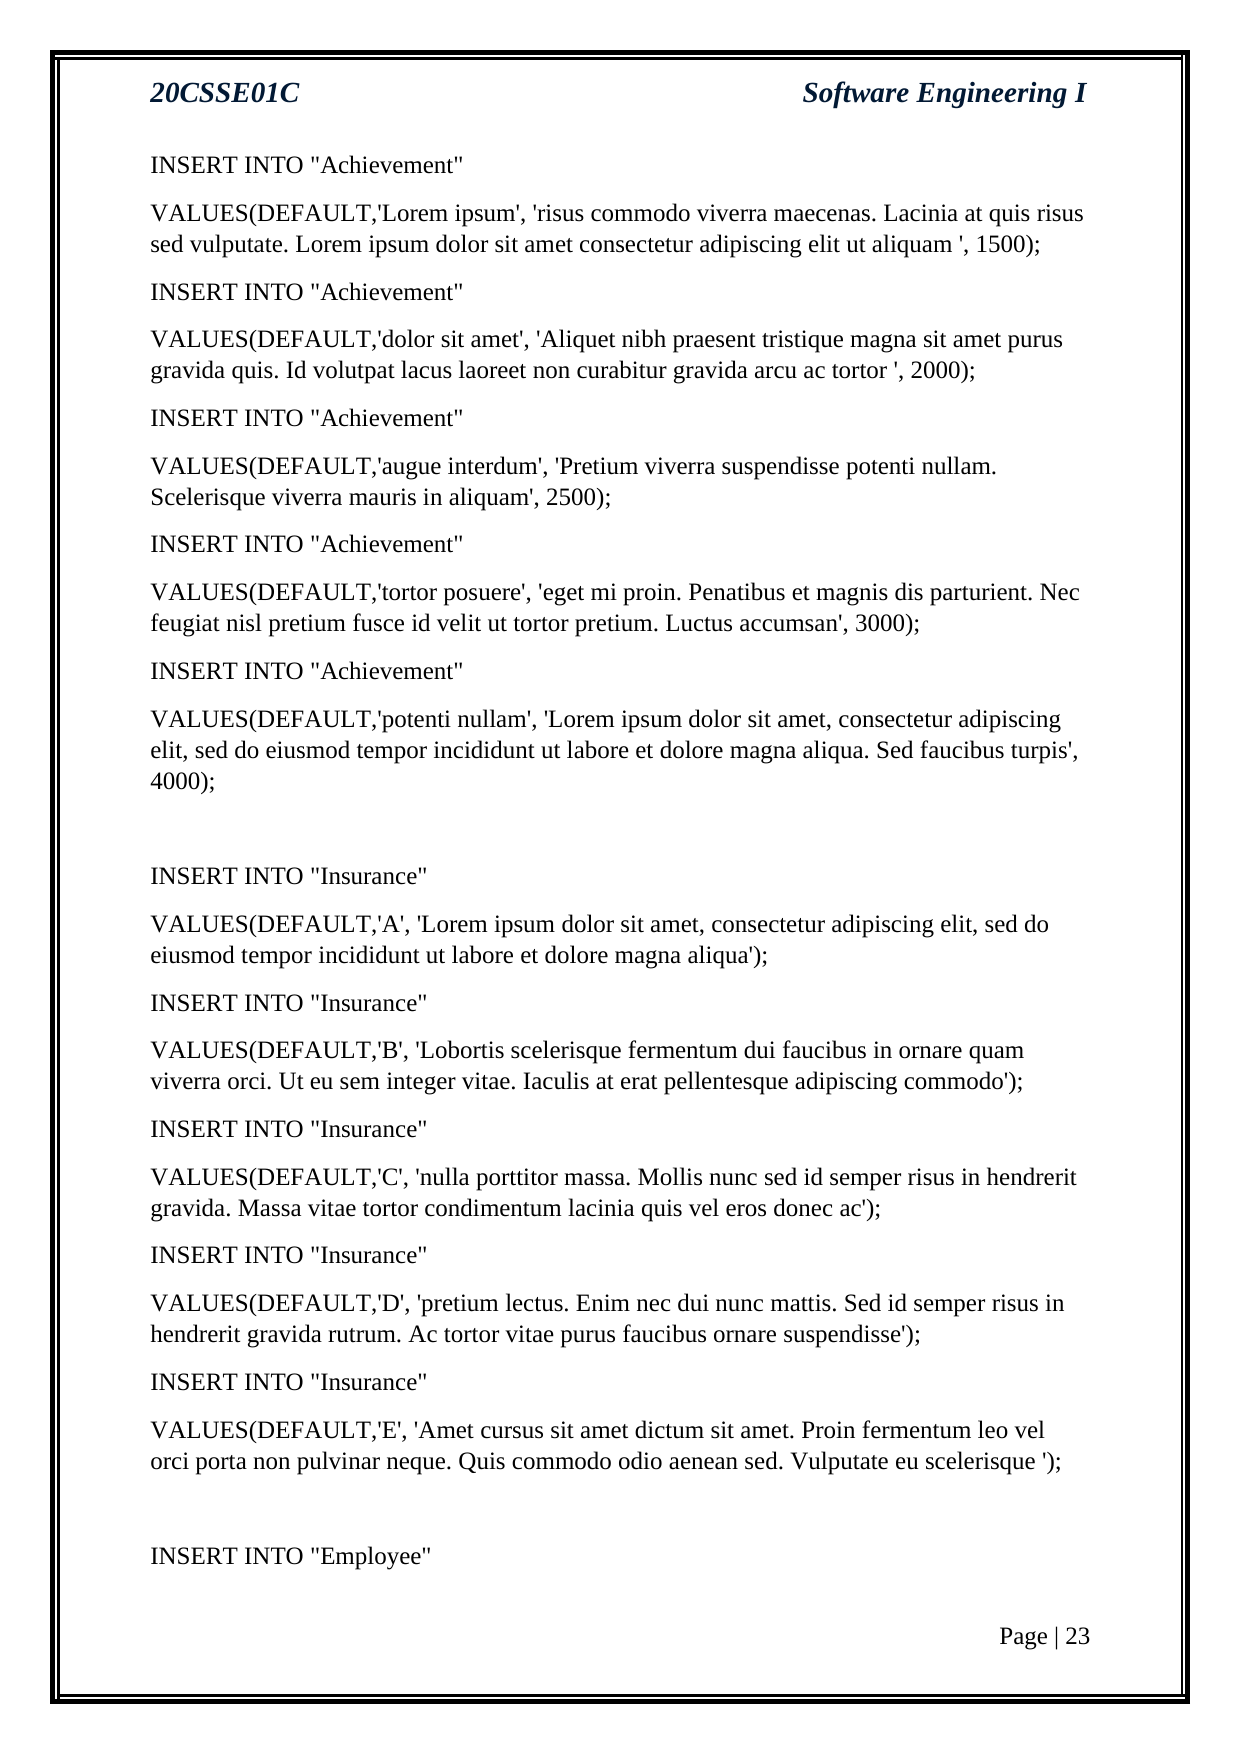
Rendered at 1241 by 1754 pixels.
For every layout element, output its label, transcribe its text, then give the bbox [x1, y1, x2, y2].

text INSERT INTO "Achievement" [150, 277, 1090, 305]
text VALUES(DEFAULT,'Lorem ipsum', 'risus commodo viverra maecenas. Lacinia at quis risus sed vulputate. Lorem ipsum dolor sit amet consectetur adipiscing elit ut aliquam ', 1500); [150, 198, 1090, 258]
text VALUES(DEFAULT,'C', 'nulla porttitor massa. Mollis nunc sed id semper risus in hendrerit gravida. Massa vitae tortor condimentum lacinia quis vel eros donec ac'); [150, 1162, 1090, 1222]
text VALUES(DEFAULT,'tortor posuere', 'eget mi proin. Penatibus et magnis dis parturient. Nec feugiat nisl pretium fusce id velit ut tortor pretium. Luctus accumsan', 3000); [150, 577, 1090, 637]
text VALUES(DEFAULT,'E', 'Amet cursus sit amet dictum sit amet. Proin fermentum leo vel orci porta non pulvinar neque. Quis commodo odio aenean sed. Vulputate eu scelerisque '); [150, 1415, 1090, 1474]
text VALUES(DEFAULT,'dolor sit amet', 'Aliquet nibh praesent tristique magna sit amet purus gravida quis. Id volutpat lacus laoreet non curabitur gravida arcu ac tortor ', 2000); [150, 324, 1090, 384]
text VALUES(DEFAULT,'potenti nullam', 'Lorem ipsum dolor sit amet, consectetur adipiscing elit, sed do eiusmod tempor incididunt ut labore et dolore magna aliqua. Sed faucibus turpis', 4000); [150, 704, 1090, 794]
text INSERT INTO "Insurance" [150, 1241, 1090, 1269]
text INSERT INTO "Achievement" [150, 656, 1090, 685]
text VALUES(DEFAULT,'D', 'pretium lectus. Enim nec dui nunc mattis. Sed id semper risus in hendrerit gravida rutrum. Ac tortor vitae purus faucibus ornare suspendisse'); [150, 1288, 1090, 1348]
text INSERT INTO "Insurance" [150, 1367, 1090, 1396]
text INSERT INTO "Achievement" [150, 529, 1090, 558]
text INSERT INTO "Employee" [150, 1541, 1090, 1570]
text INSERT INTO "Insurance" [150, 861, 1090, 890]
text INSERT INTO "Achievement" [150, 403, 1090, 432]
text INSERT INTO "Achievement" [150, 150, 1090, 179]
text VALUES(DEFAULT,'augue interdum', 'Pretium viverra suspendisse potenti nullam. Scelerisque viverra mauris in aliquam', 2500); [150, 451, 1090, 511]
text VALUES(DEFAULT,'B', 'Lobortis scelerisque fermentum dui faucibus in ornare quam viverra orci. Ut eu sem integer vitae. Iaculis at erat pellentesque adipiscing commodo'); [150, 1035, 1090, 1095]
text VALUES(DEFAULT,'A', 'Lorem ipsum dolor sit amet, consectetur adipiscing elit, sed do eiusmod tempor incididunt ut labore et dolore magna aliqua'); [150, 909, 1090, 969]
text INSERT INTO "Insurance" [150, 1114, 1090, 1143]
text INSERT INTO "Insurance" [150, 988, 1090, 1016]
